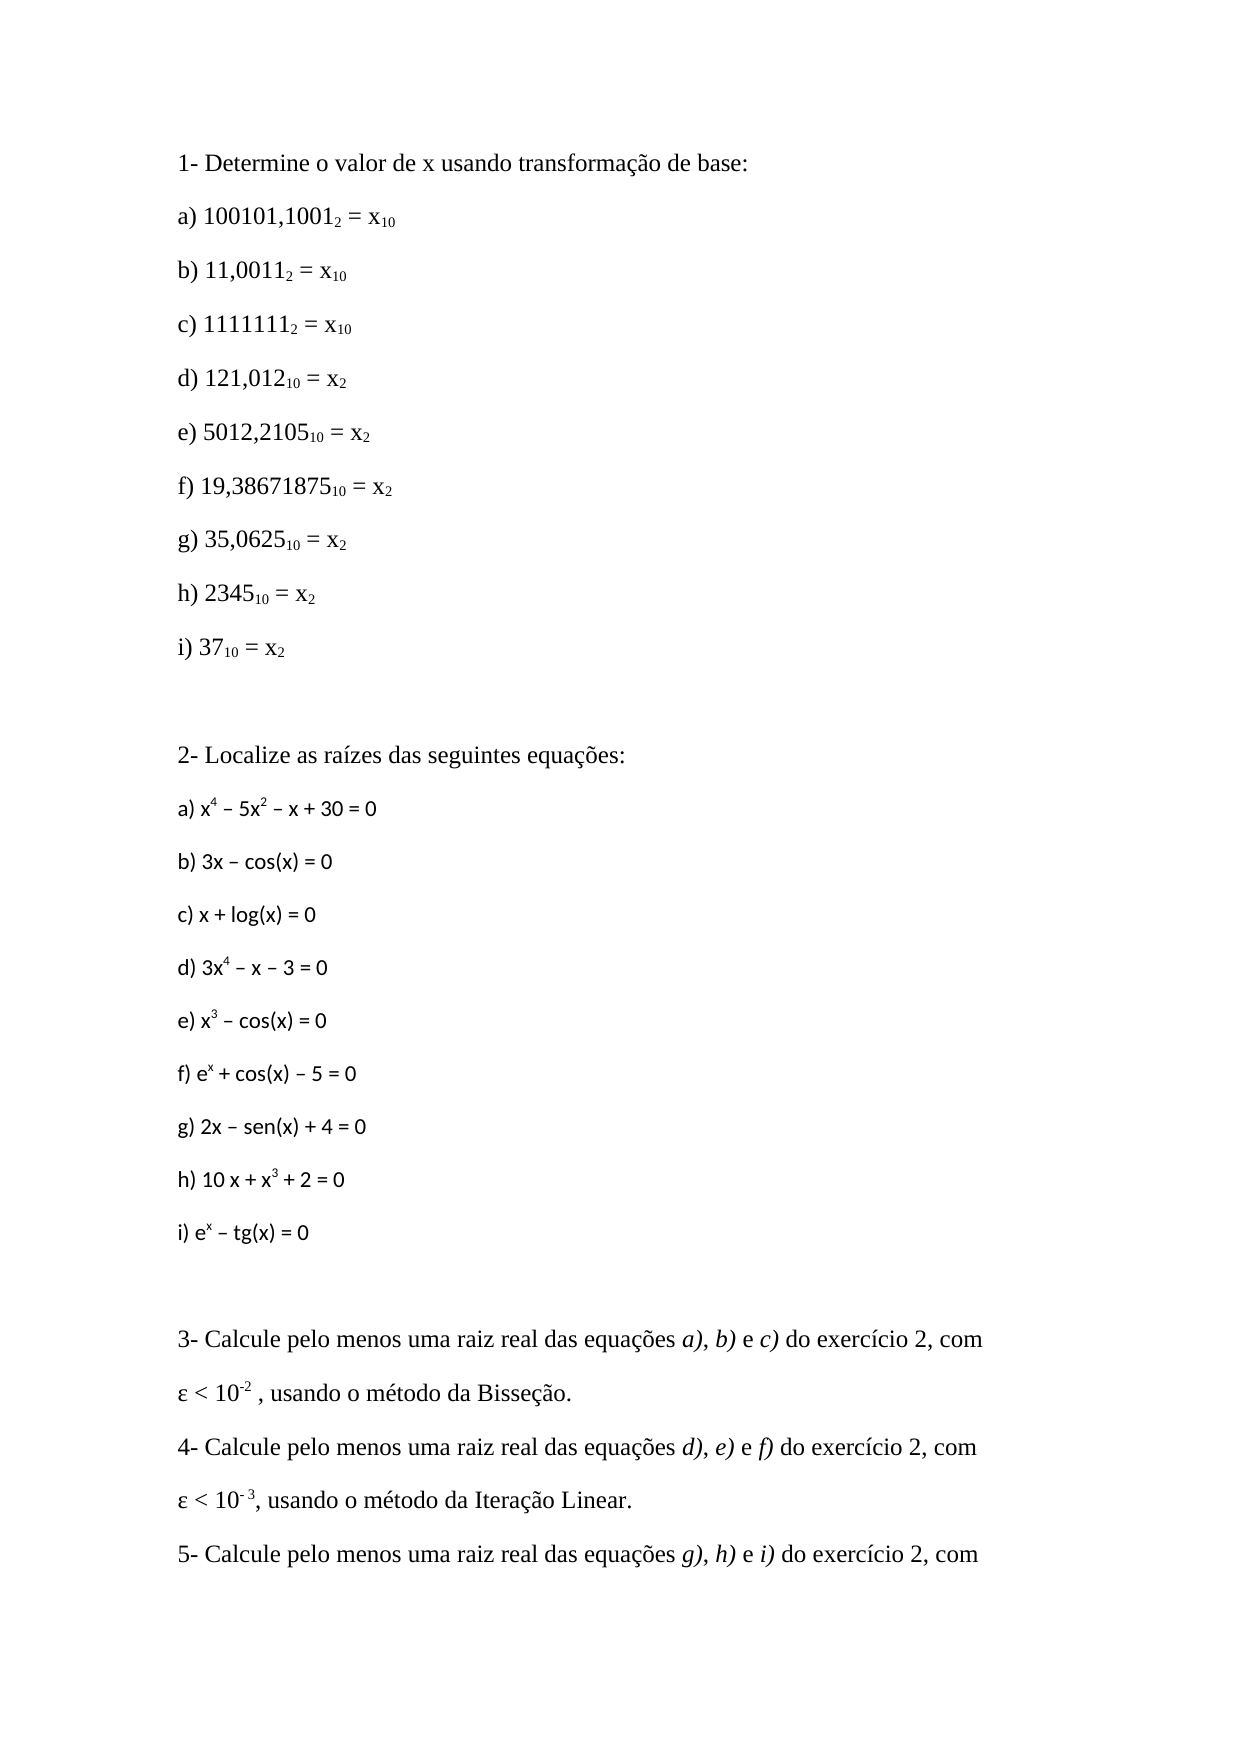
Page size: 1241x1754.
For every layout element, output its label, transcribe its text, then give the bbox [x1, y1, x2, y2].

text c) 11111112 = x10 [177, 309, 1063, 338]
text ε < 10- 3, usando o método da Iteração Linear. [177, 1486, 1063, 1514]
text a) 100101,10012 = x10 [177, 201, 1063, 230]
text b) 11,00112 = x10 [177, 255, 1063, 284]
text 1- Determine o valor de x usando transformação de base: [177, 148, 1063, 176]
text b) 3x – cos(x) = 0 [177, 847, 1063, 875]
text 2- Localize as raízes das seguintes equações: [177, 740, 1063, 769]
text a) x4 – 5x2 – x + 30 = 0 [177, 794, 1063, 822]
text e) x3 – cos(x) = 0 [177, 1006, 1063, 1034]
text h) 10 x + x3 + 2 = 0 [177, 1165, 1063, 1193]
text e) 5012,210510 = x2 [177, 417, 1063, 446]
text f) 19,3867187510 = x2 [177, 471, 1063, 499]
text c) x + log(x) = 0 [177, 900, 1063, 928]
text i) ex – tg(x) = 0 [177, 1218, 1063, 1246]
text g) 35,062510 = x2 [177, 524, 1063, 553]
text f) ex + cos(x) – 5 = 0 [177, 1059, 1063, 1087]
text 5- Calcule pelo menos uma raiz real das equações g), h) e i) do exercício 2, com [177, 1539, 1063, 1568]
text d) 3x4 – x – 3 = 0 [177, 953, 1063, 981]
text 4- Calcule pelo menos uma raiz real das equações d), e) e f) do exercício 2, com [177, 1432, 1063, 1461]
text 3- Calcule pelo menos uma raiz real das equações a), b) e c) do exercício 2, com [177, 1324, 1063, 1353]
text ε < 10-2 , usando o método da Bisseção. [177, 1378, 1063, 1407]
text i) 3710 = x2 [177, 632, 1063, 661]
text d) 121,01210 = x2 [177, 363, 1063, 392]
text g) 2x – sen(x) + 4 = 0 [177, 1112, 1063, 1140]
text h) 234510 = x2 [177, 578, 1063, 607]
